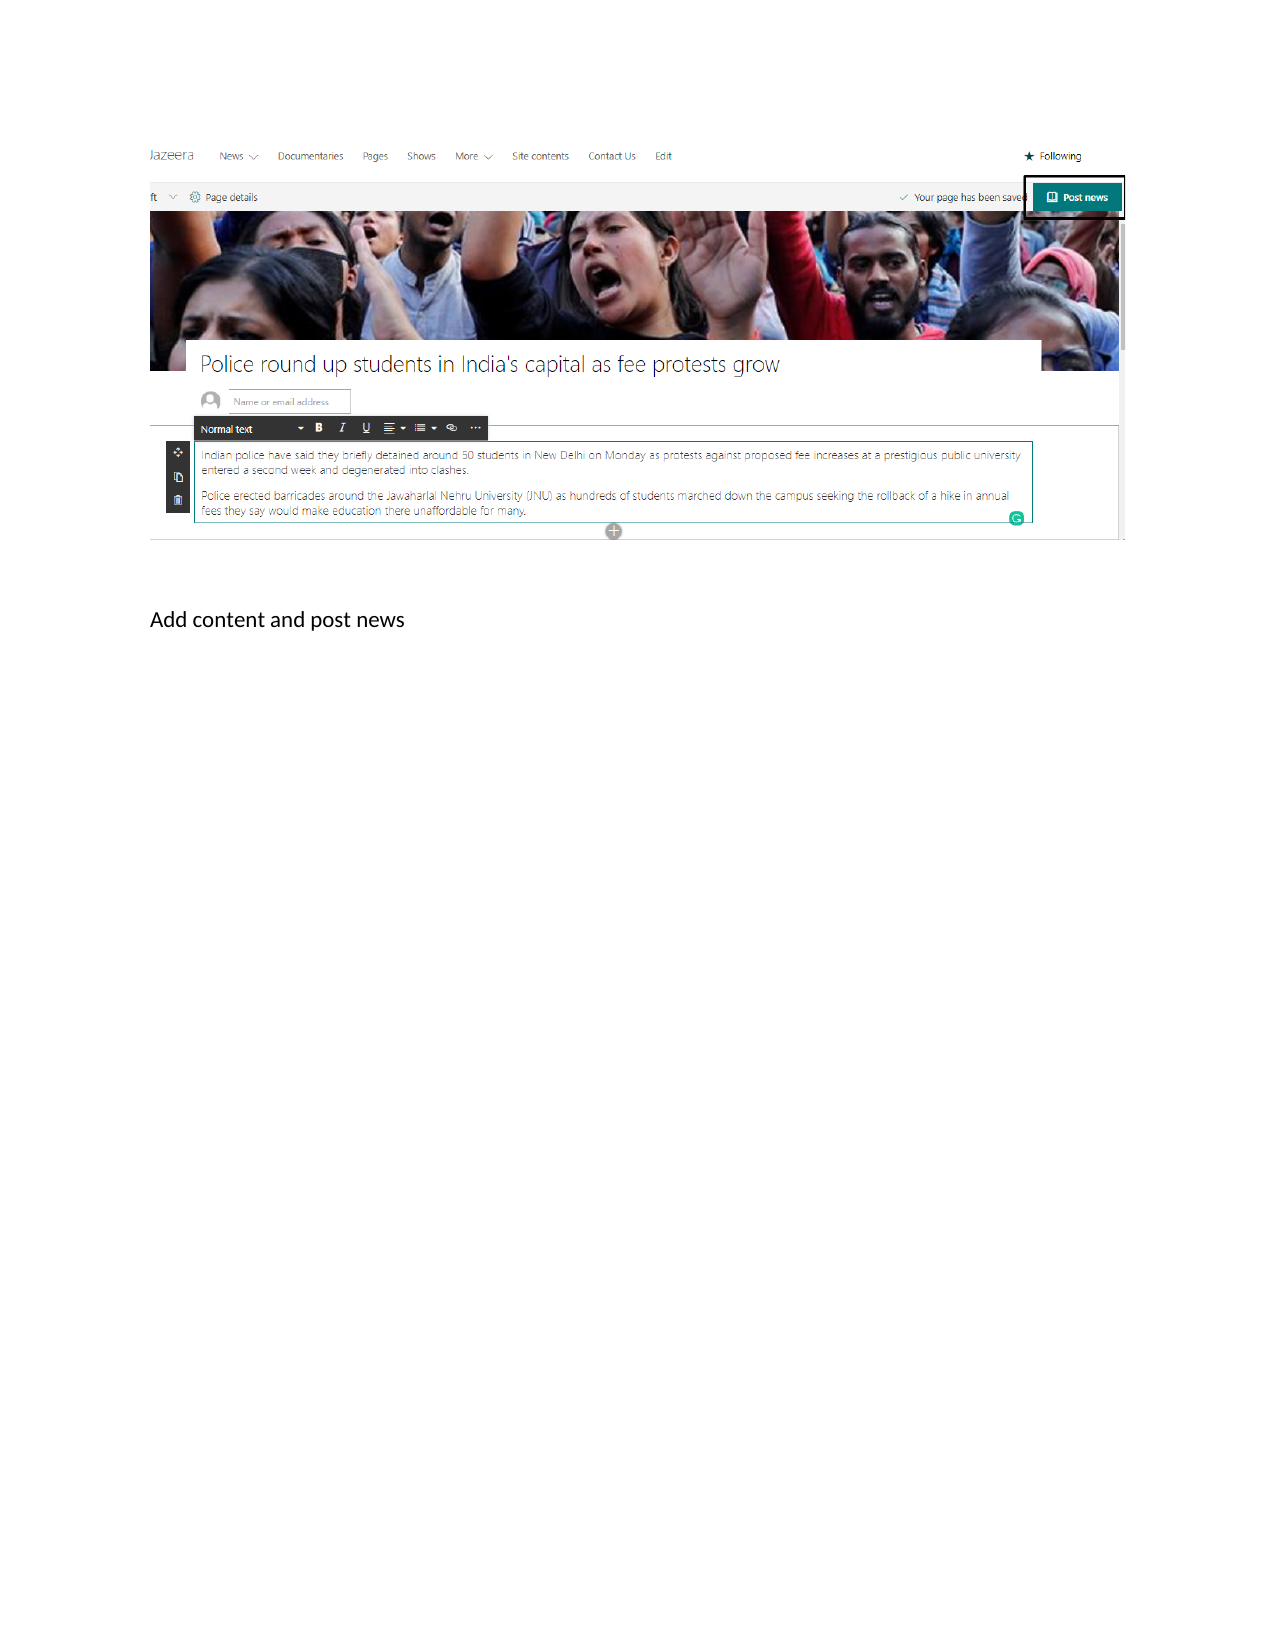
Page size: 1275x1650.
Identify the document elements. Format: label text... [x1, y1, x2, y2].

text Add content and post news [150, 606, 1125, 634]
picture [150, 150, 1125, 540]
